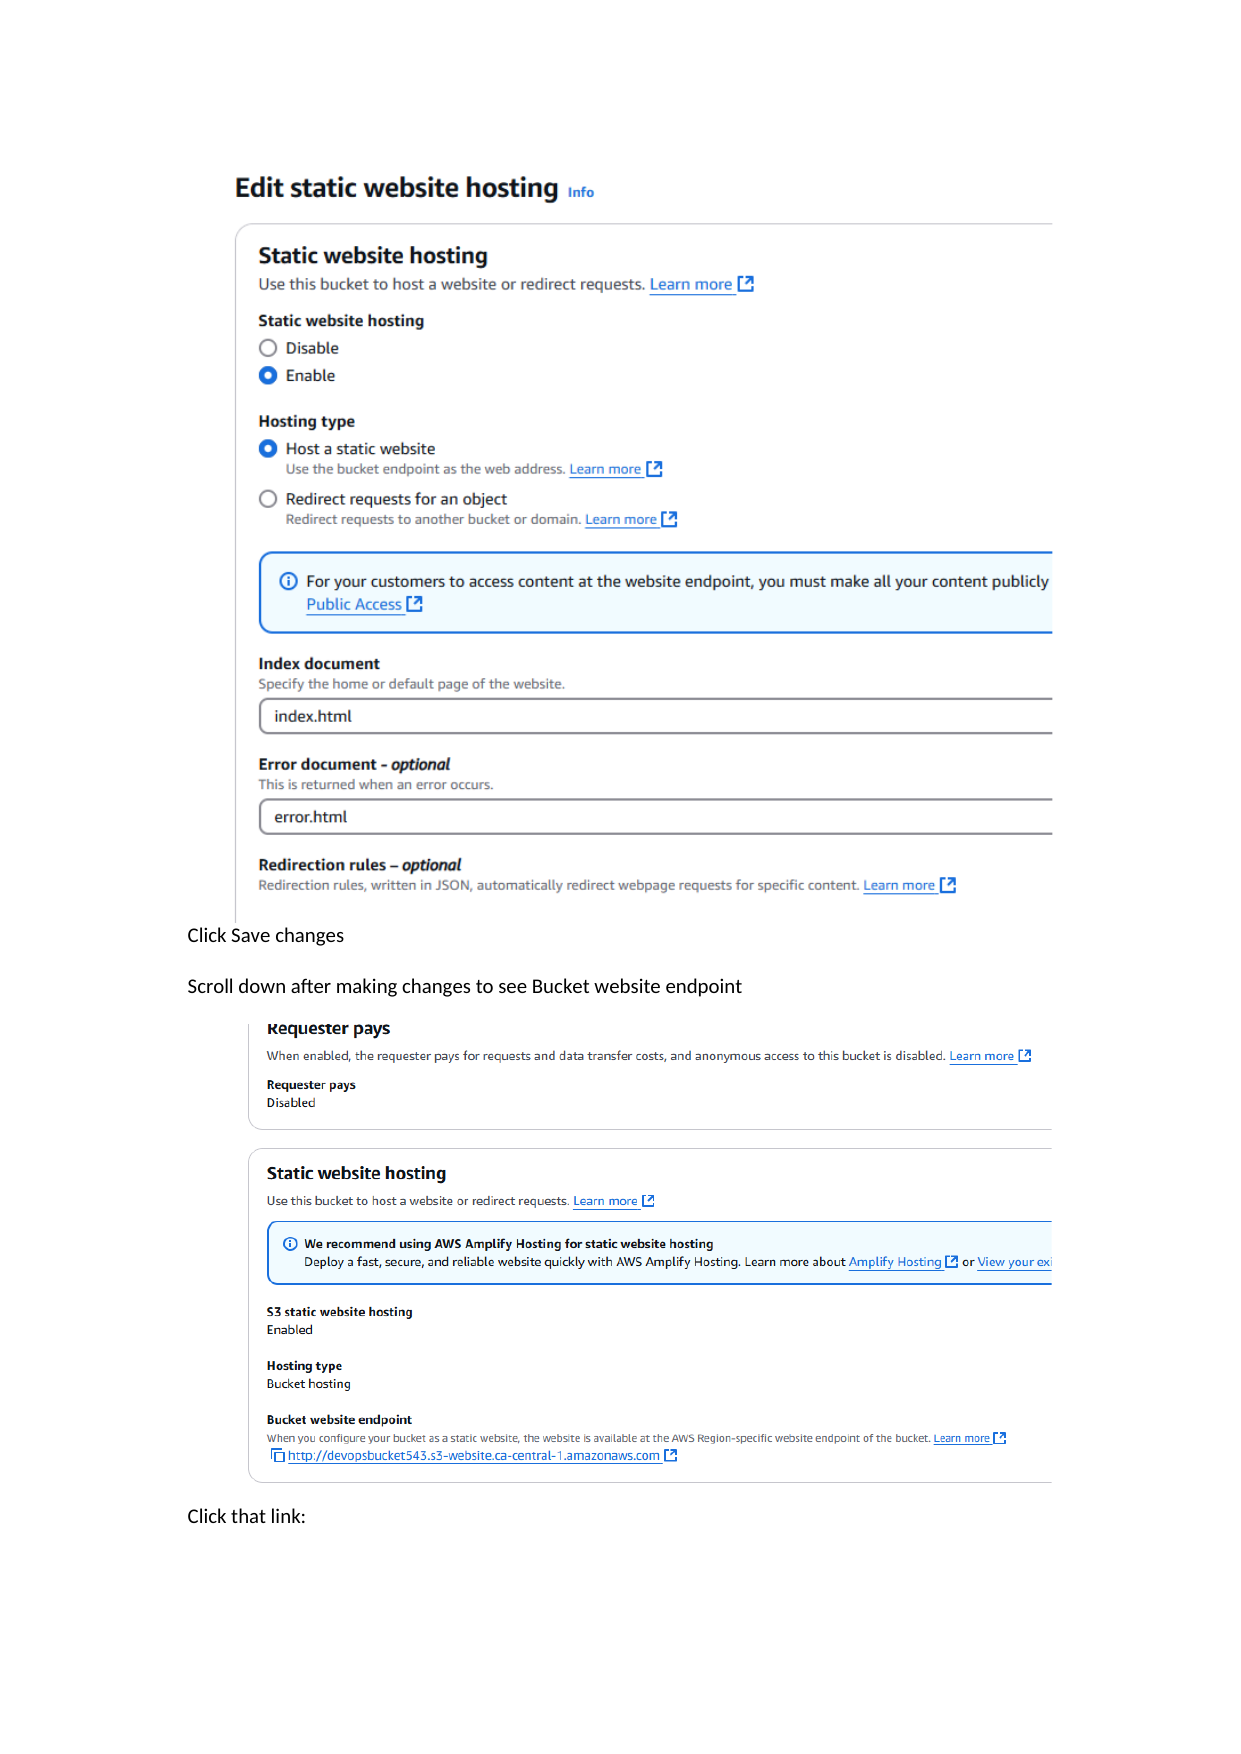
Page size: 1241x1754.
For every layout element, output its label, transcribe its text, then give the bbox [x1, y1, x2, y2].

text Scroll down after making changes to see Bucket website endpoint [187, 973, 1053, 999]
picture [187, 150, 1053, 923]
text Click that link: [187, 1503, 1053, 1529]
text Click Save changes [187, 923, 1053, 948]
picture [187, 1024, 1052, 1504]
